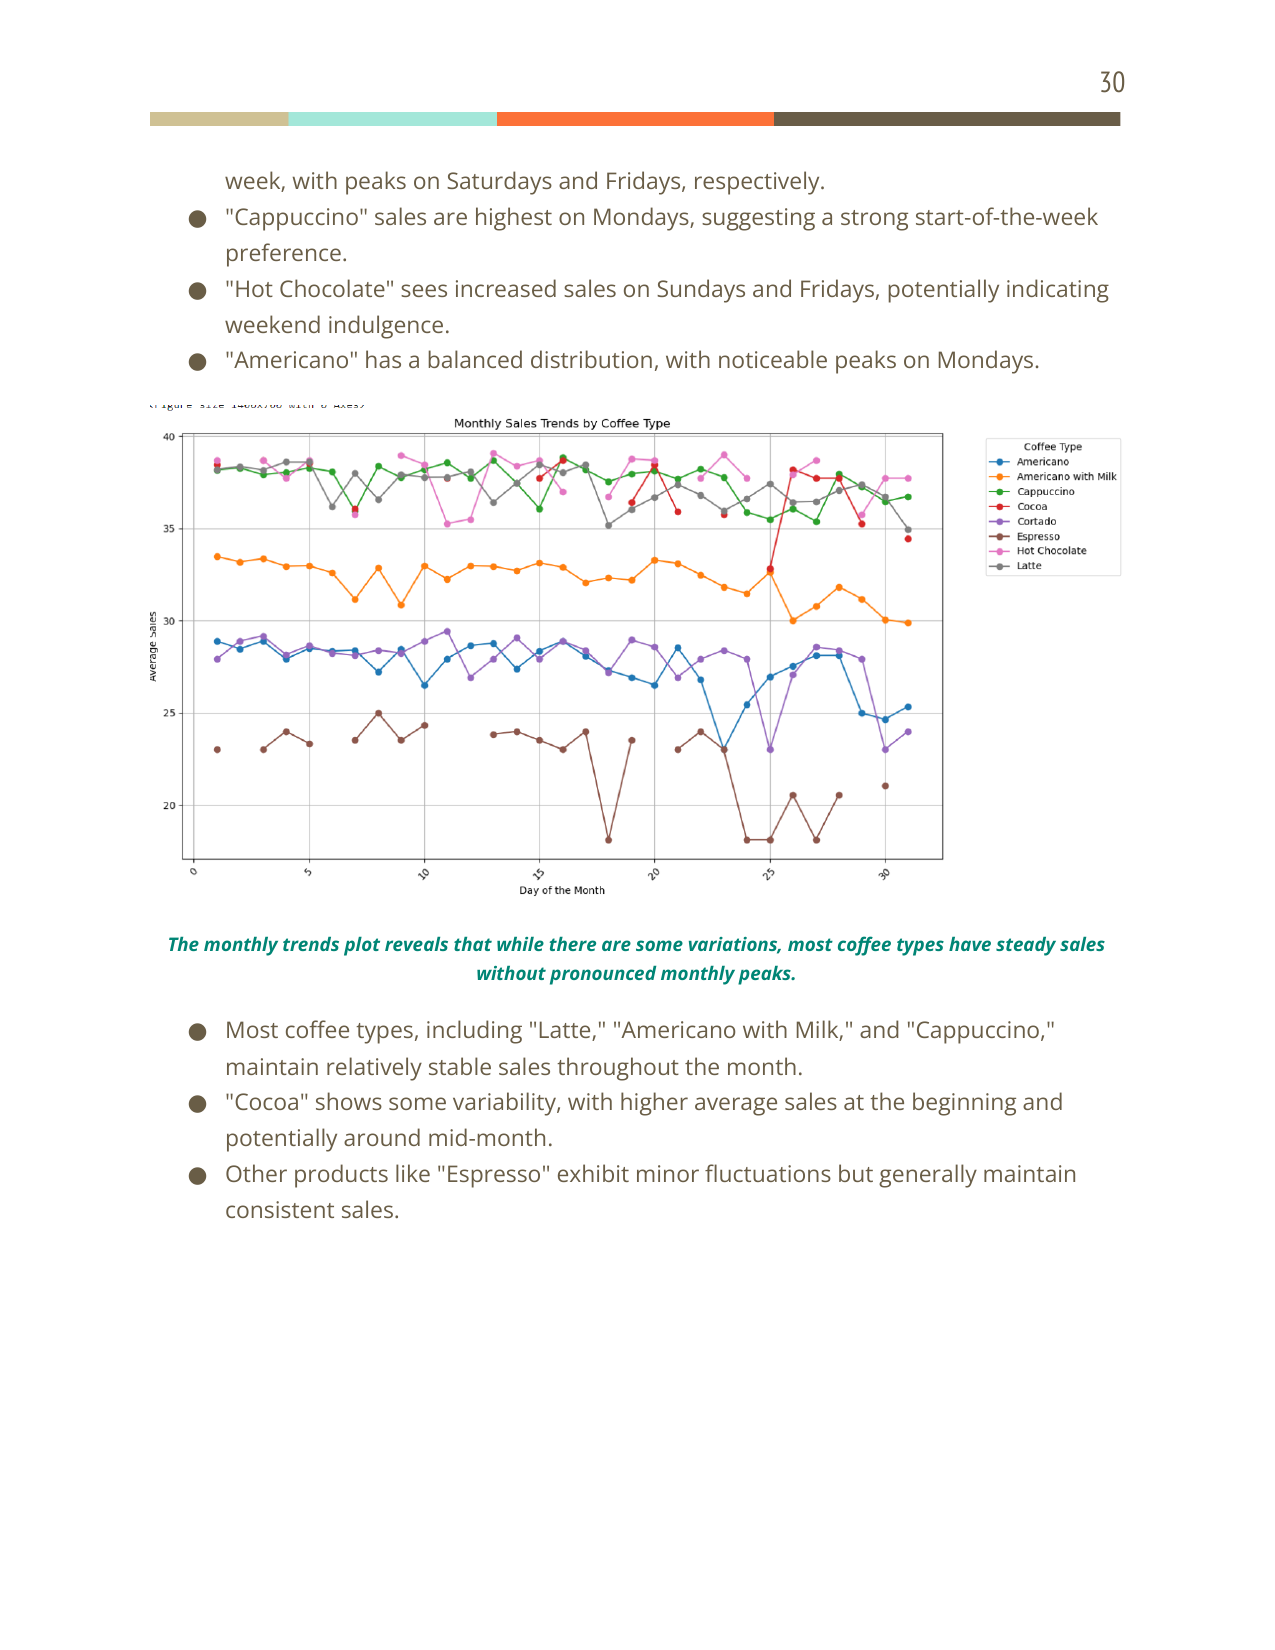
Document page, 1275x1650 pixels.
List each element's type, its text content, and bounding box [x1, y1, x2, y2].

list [187, 165, 1125, 196]
list Most coffee types, including "Latte," "Americano with Milk," and "Cappuccino," maintain relatively stable sales throughout the month. [187, 1014, 1125, 1082]
list "Hot Chocolate" sees increased sales on Sundays and Fridays, potentially indicating weekend indulgence. [187, 273, 1125, 340]
list "Cappuccino" sales are highest on Mondays, suggesting a strong start-of-the-week preference. [187, 201, 1125, 268]
picture [150, 405, 1125, 902]
picture [150, 112, 1121, 126]
list "Cocoa" shows some variability, with higher average sales at the beginning and potentially around mid-month. [187, 1086, 1125, 1153]
list "Americano" has a balanced distribution, with noticeable peaks on Mondays. [187, 344, 1125, 376]
list Other products like "Espresso" exhibit minor fluctuations but generally maintain consistent sales. [187, 1158, 1125, 1225]
text The monthly trends plot reveals that while there are some variations, most coffee types have steady sales without pronounced monthly peaks. [150, 931, 1125, 986]
